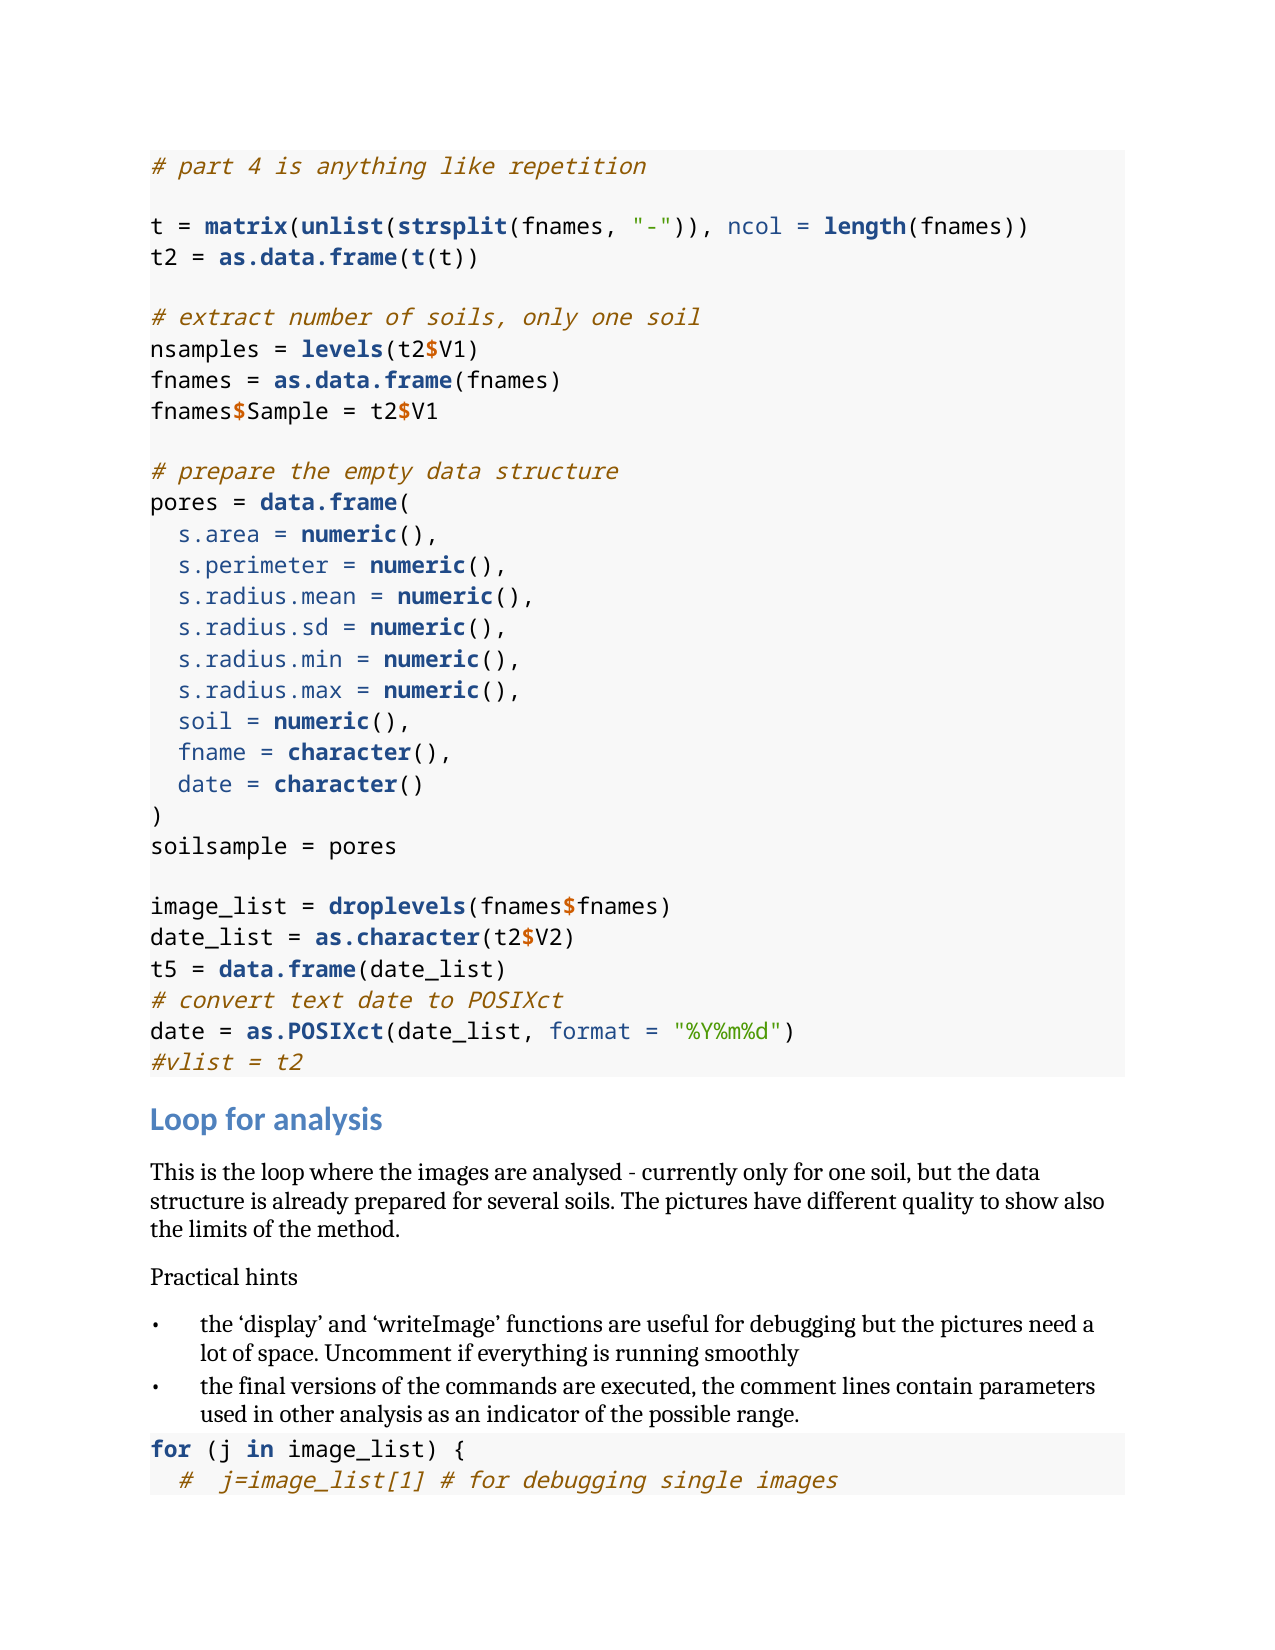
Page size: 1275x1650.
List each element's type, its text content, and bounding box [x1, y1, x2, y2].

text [150, 150, 1125, 1077]
list the final versions of the commands are executed, the comment lines contain parameters used in other analysis as an indicator of the possible range. [150, 1372, 1125, 1429]
list the ‘display’ and ‘writeImage’ functions are useful for debugging but the pictures need a lot of space. Uncomment if everything is running smoothly [150, 1310, 1125, 1368]
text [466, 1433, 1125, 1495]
subtitle Loop for analysis [150, 1098, 1125, 1139]
text Practical hints [150, 1263, 1125, 1292]
text This is the loop where the images are analysed - currently only for one soil, but the data structure is already prepared for several soils. The pictures have different quality to show also the limits of the method. [150, 1158, 1125, 1244]
